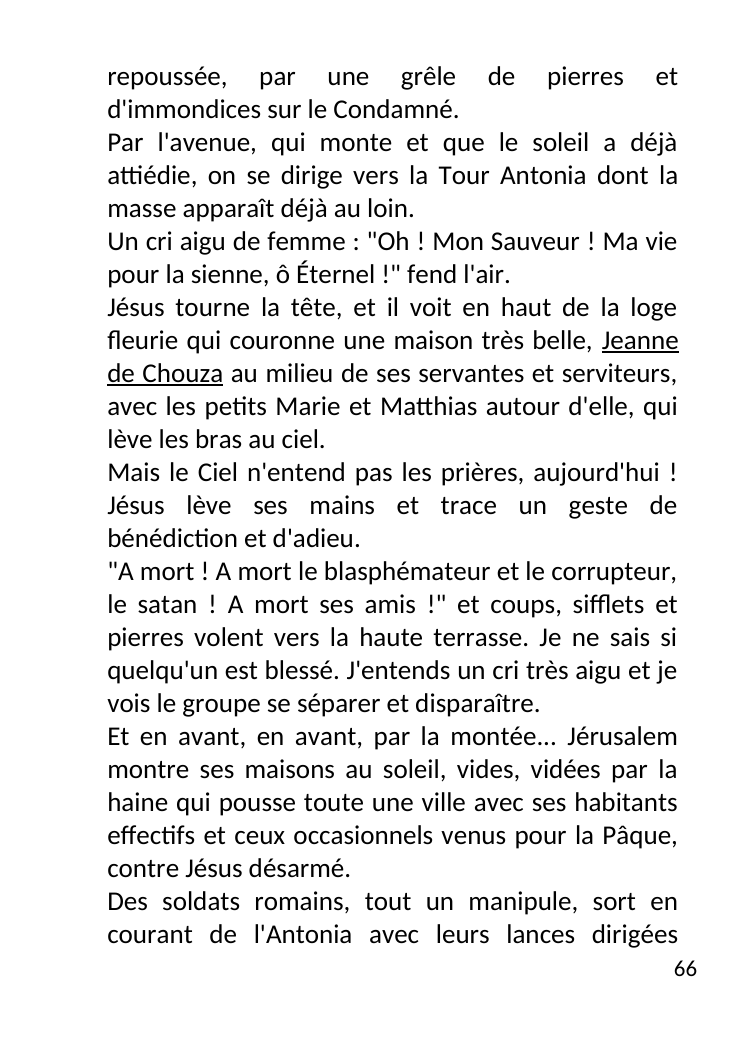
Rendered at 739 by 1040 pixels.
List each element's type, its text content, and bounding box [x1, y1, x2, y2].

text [107, 59, 678, 125]
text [107, 884, 678, 951]
text Mais le Ciel n'entend pas les prières, aujourd'hui ! Jésus lève ses mains et trace un geste de bénédiction et d'adieu. [107, 455, 678, 554]
text Un cri aigu de femme : "Oh ! Mon Sauveur ! Ma vie pour la sienne, ô Éternel !" fend l'air. [107, 224, 678, 290]
text Par l'avenue, qui monte et que le soleil a déjà attiédie, on se dirige vers la Tour Antonia dont la masse apparaît déjà au loin. [107, 125, 678, 224]
text "A mort ! A mort le blasphémateur et le corrupteur, le satan ! A mort ses amis !" et coups, sifflets et pierres volent vers la haute terrasse. Je ne sais si quelqu'un est blessé. J'entends un cri très aigu et je vois le groupe se séparer et disparaître. [107, 554, 678, 719]
text Et en avant, en avant, par la montée... Jérusalem montre ses maisons au soleil, vides, vidées par la haine qui pousse toute une ville avec ses habitants effectifs et ceux occasionnels venus pour la Pâque, contre Jésus désarmé. [107, 719, 678, 884]
text Jésus tourne la tête, et il voit en haut de la loge fleurie qui couronne une maison très belle, Jeanne de Chouza au milieu de ses servantes et serviteurs, avec les petits Marie et Matthias autour d'elle, qui lève les bras au ciel. [107, 290, 678, 455]
